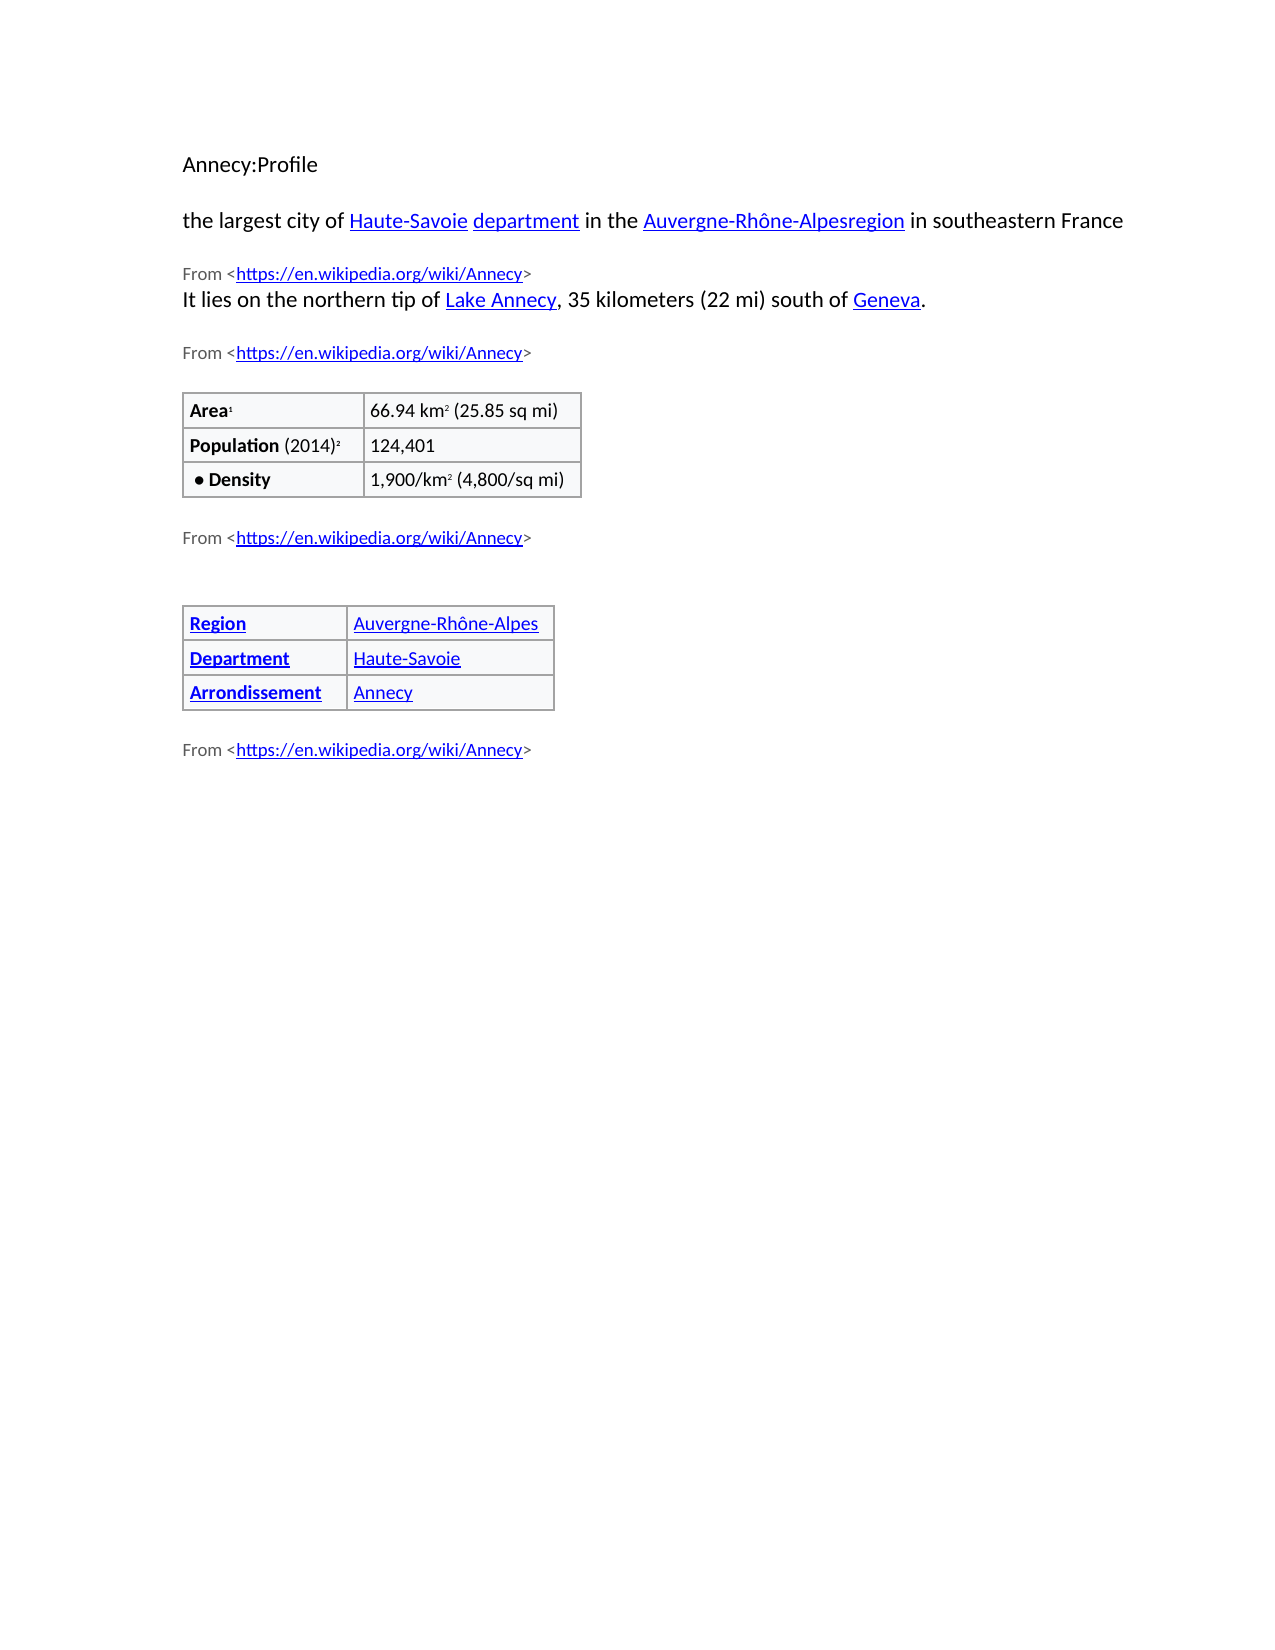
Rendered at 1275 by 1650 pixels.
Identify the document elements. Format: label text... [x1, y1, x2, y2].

text It lies on the northern tip of Lake Annecy, 35 kilometers (22 mi) south of Geneva. [182, 285, 1125, 313]
table_cell 1,900/km2 (4,800/sq mi) [365, 463, 580, 496]
table_header Auvergne-Rhône-Alpes [348, 607, 553, 639]
table_cell Haute-Savoie [348, 641, 553, 674]
table_cell Annecy [348, 676, 553, 708]
table_header Region [184, 607, 346, 639]
text From <https://en.wikipedia.org/wiki/Annecy> [182, 526, 1125, 549]
text From <https://en.wikipedia.org/wiki/Annecy> [182, 341, 1125, 364]
text Annecy:Profile [182, 150, 1125, 178]
table_cell 124,401 [365, 429, 580, 461]
table_header 66.94 km2 (25.85 sq mi) [365, 394, 580, 427]
table_cell Arrondissement [184, 676, 346, 708]
text the largest city of Haute-Savoie department in the Auvergne-Rhône-Alpesregion in southeastern France [182, 206, 1125, 234]
text From <https://en.wikipedia.org/wiki/Annecy> [182, 262, 1125, 285]
table_cell Department [184, 641, 346, 674]
table_cell • Density [184, 463, 363, 496]
text From <https://en.wikipedia.org/wiki/Annecy> [182, 739, 1125, 762]
table_header Area1 [184, 394, 363, 427]
table_cell Population (2014)2 [184, 429, 363, 461]
